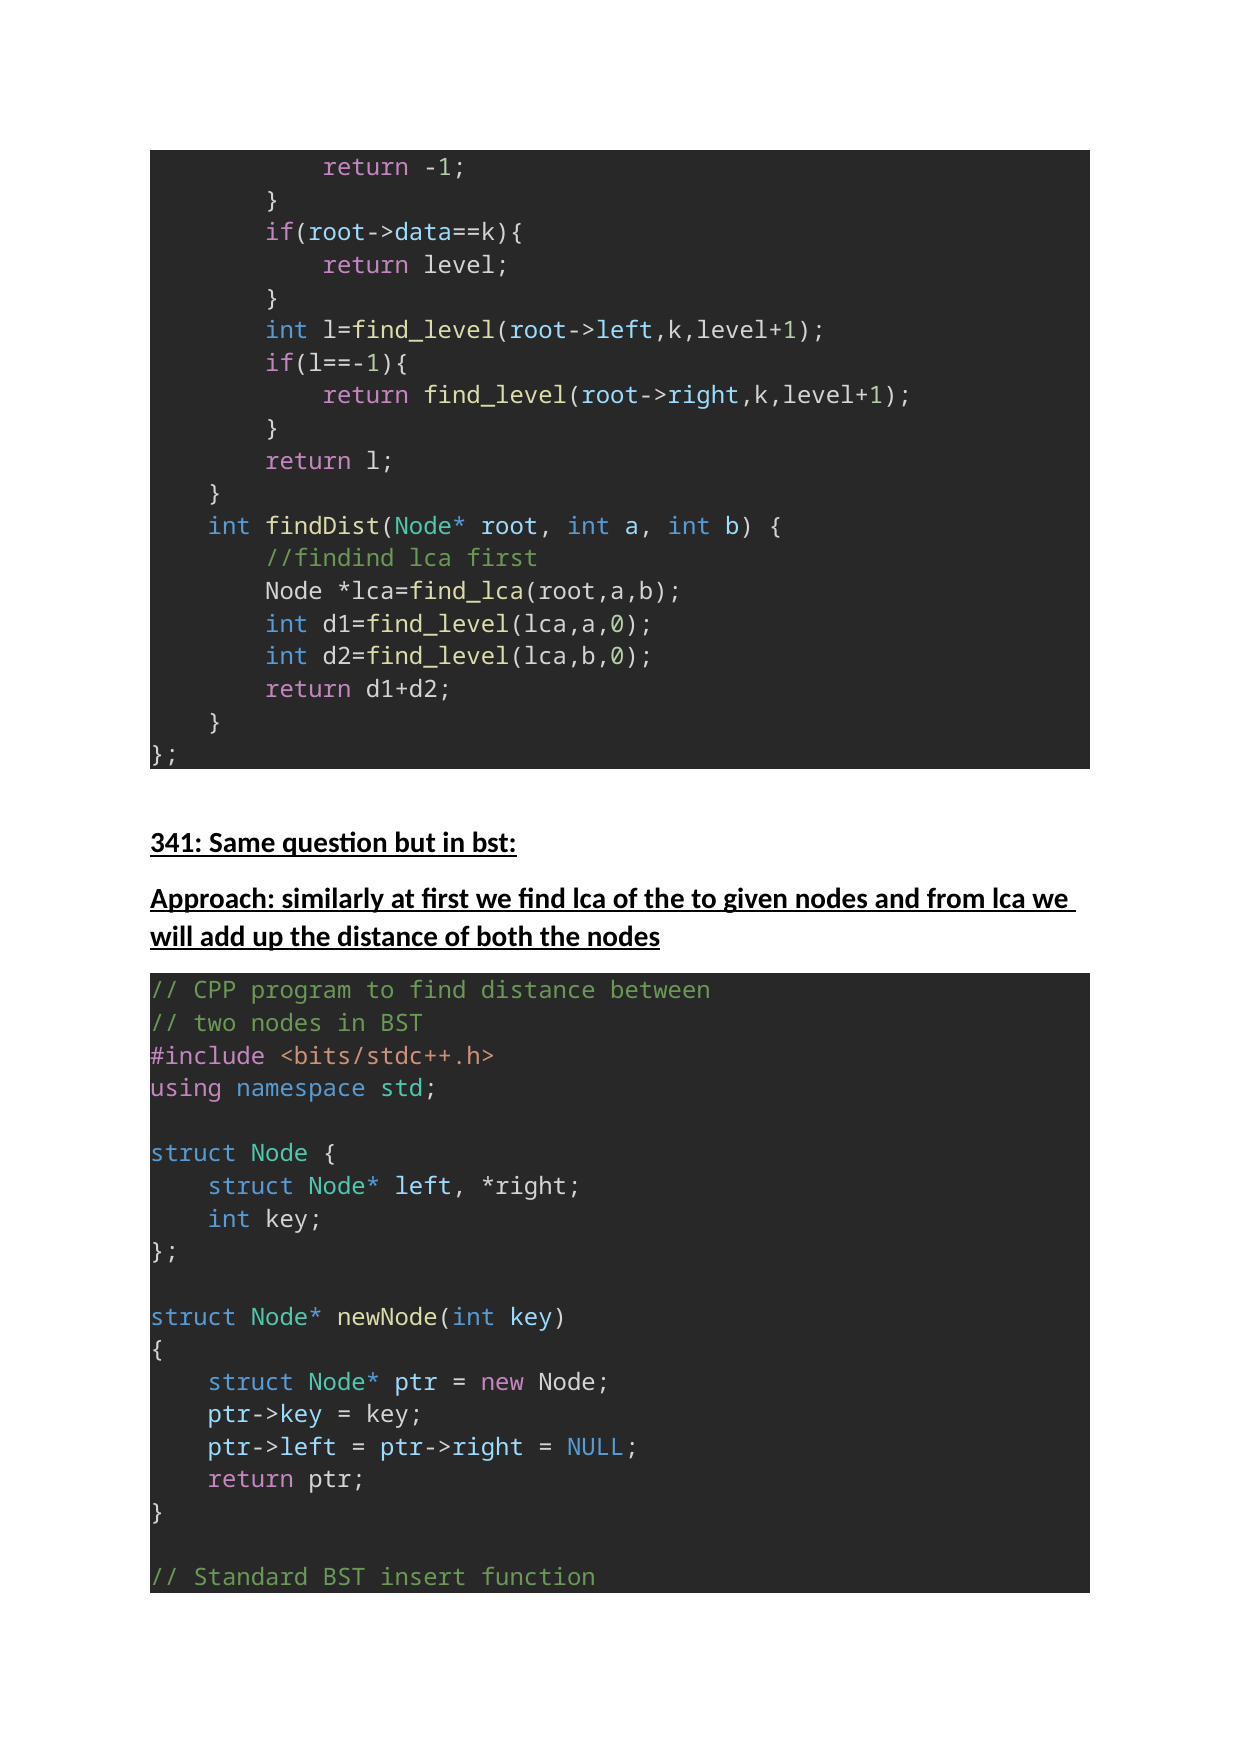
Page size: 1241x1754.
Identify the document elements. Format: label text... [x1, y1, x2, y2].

text } [150, 476, 1090, 509]
text int d1=find_level(lca,a,0); [150, 606, 1090, 639]
text } [150, 704, 1090, 737]
text { [150, 1332, 1090, 1364]
text }; [150, 1234, 1090, 1267]
text }; [150, 737, 1090, 769]
text } [150, 280, 1090, 313]
text struct Node* newNode(int key) [150, 1299, 1090, 1332]
text // Standard BST insert function [150, 1560, 1090, 1593]
text int key; [150, 1201, 1090, 1234]
text using namespace std; [150, 1071, 1090, 1104]
text struct Node* ptr = new Node; [150, 1364, 1090, 1397]
text } [150, 1495, 1090, 1527]
text } [150, 411, 1090, 443]
text struct Node* left, *right; [150, 1169, 1090, 1201]
text return l; [150, 443, 1090, 476]
text ptr->key = key; [150, 1397, 1090, 1430]
text } [150, 183, 1090, 215]
text return d1+d2; [150, 672, 1090, 704]
text return find_level(root->right,k,level+1); [150, 378, 1090, 411]
text if(root->data==k){ [150, 215, 1090, 248]
text if(l==-1){ [150, 346, 1090, 378]
text return -1; [150, 150, 1090, 183]
text int d2=find_level(lca,b,0); [150, 639, 1090, 672]
text ptr->left = ptr->right = NULL; [150, 1430, 1090, 1462]
text 341: Same question but in bst: [150, 824, 1090, 860]
text // CPP program to find distance between [150, 973, 1090, 1006]
text return ptr; [150, 1462, 1090, 1495]
text Node *lca=find_lca(root,a,b); [150, 574, 1090, 606]
text // two nodes in BST [150, 1006, 1090, 1038]
text #include <bits/stdc++.h> [150, 1038, 1090, 1071]
text return level; [150, 248, 1090, 280]
text struct Node { [150, 1136, 1090, 1169]
text Approach: similarly at first we find lca of the to given nodes and from lca we will add up the distance of both the nodes [150, 880, 1090, 954]
text int findDist(Node* root, int a, int b) { [150, 509, 1090, 541]
text //findind lca first [150, 541, 1090, 574]
text int l=find_level(root->left,k,level+1); [150, 313, 1090, 346]
